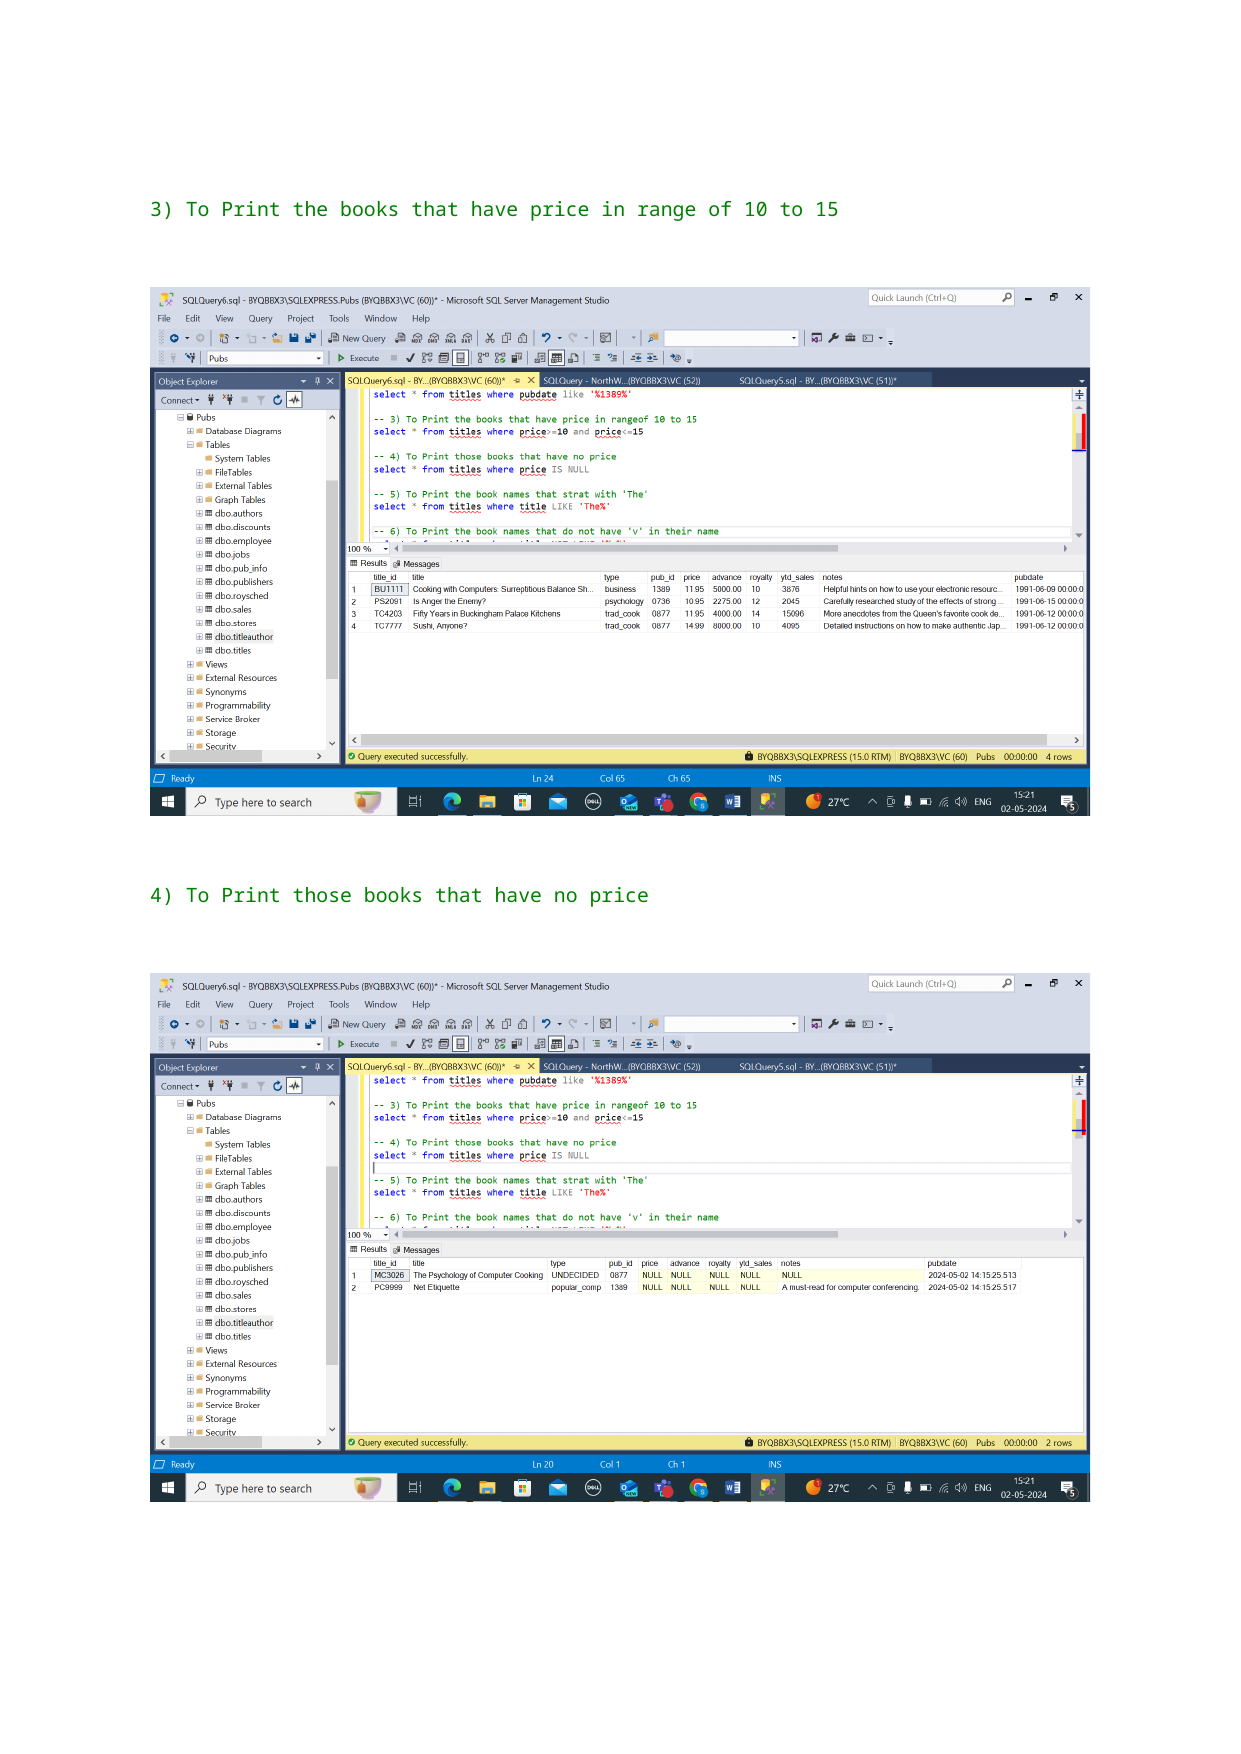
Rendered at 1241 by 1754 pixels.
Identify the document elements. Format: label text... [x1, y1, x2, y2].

picture [150, 287, 1091, 816]
text 4) To Print those books that have no price [150, 882, 1090, 909]
picture [150, 973, 1091, 1502]
text 3) To Print the books that have price in range of 10 to 15 [150, 196, 1090, 223]
